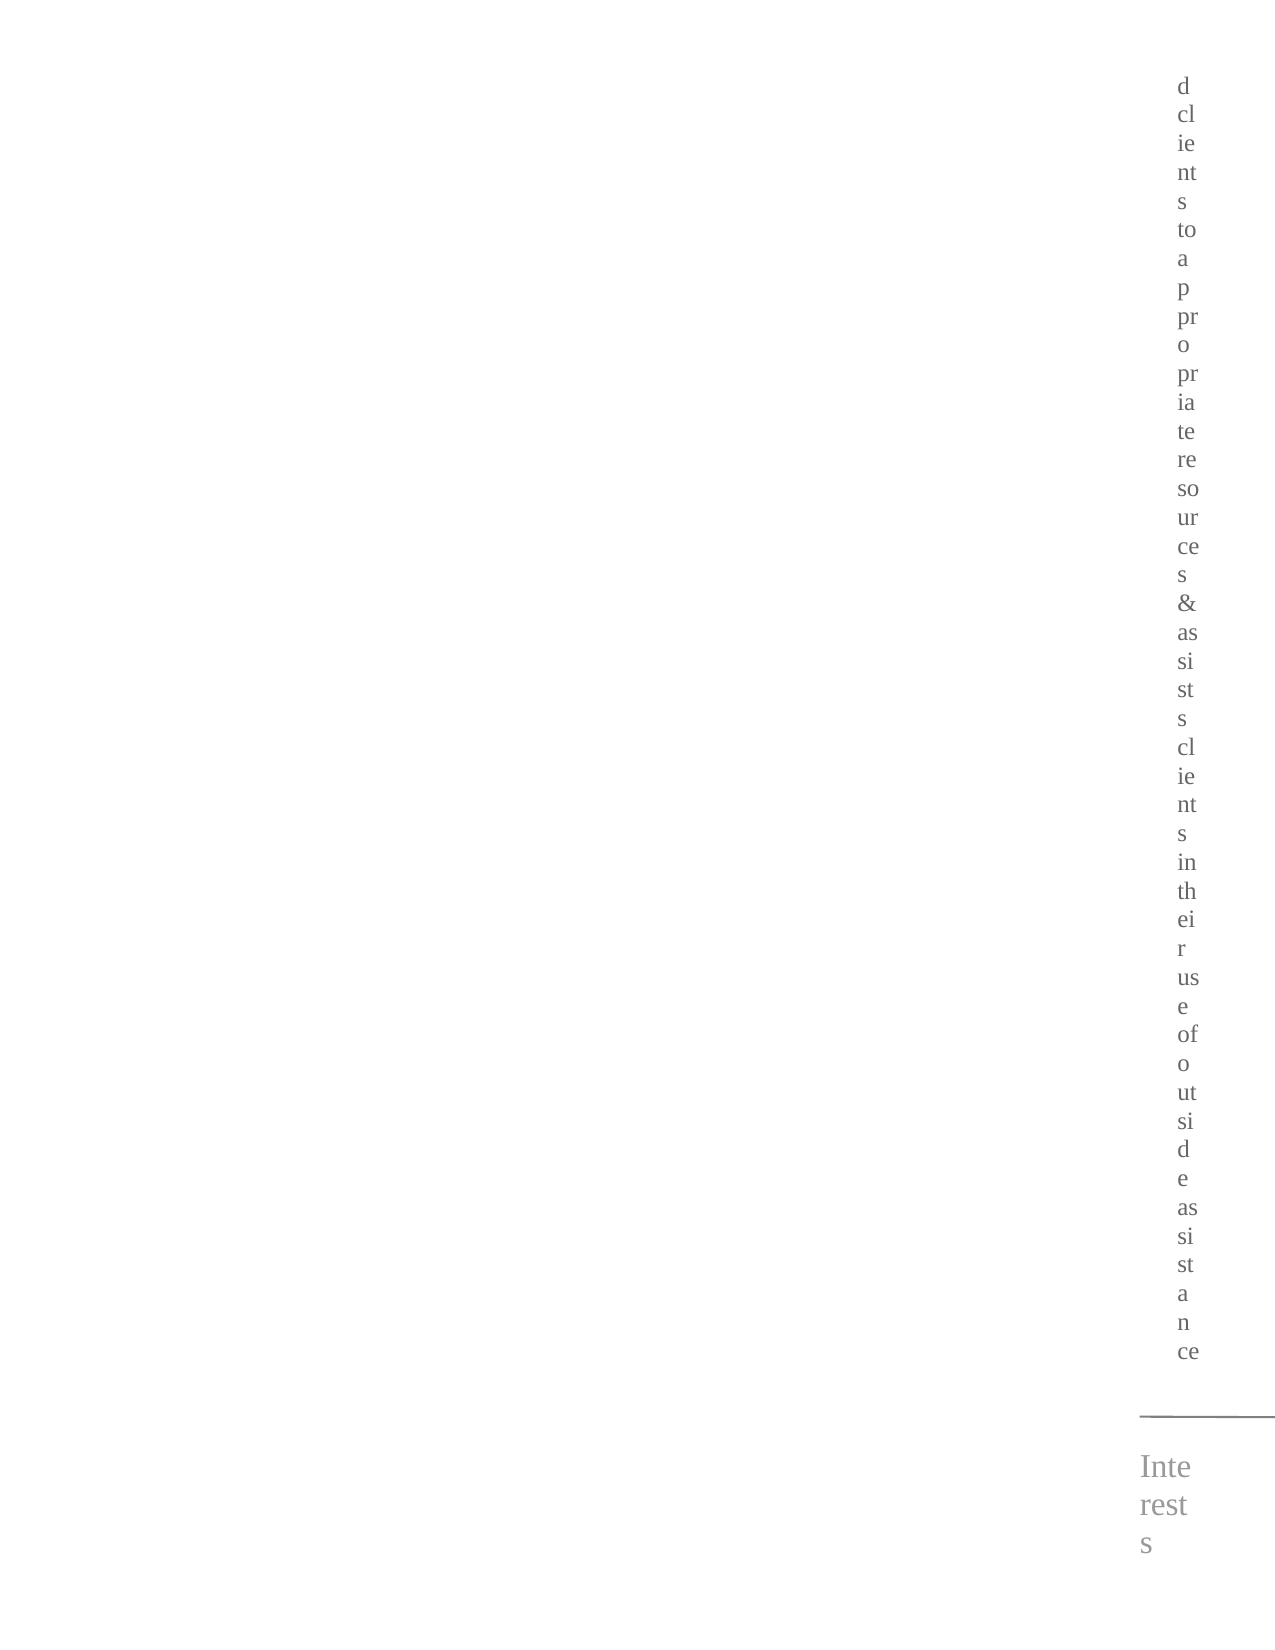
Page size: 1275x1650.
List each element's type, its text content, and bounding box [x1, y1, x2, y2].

text Interests [1139, 1446, 1200, 1561]
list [1162, 71, 1200, 1364]
